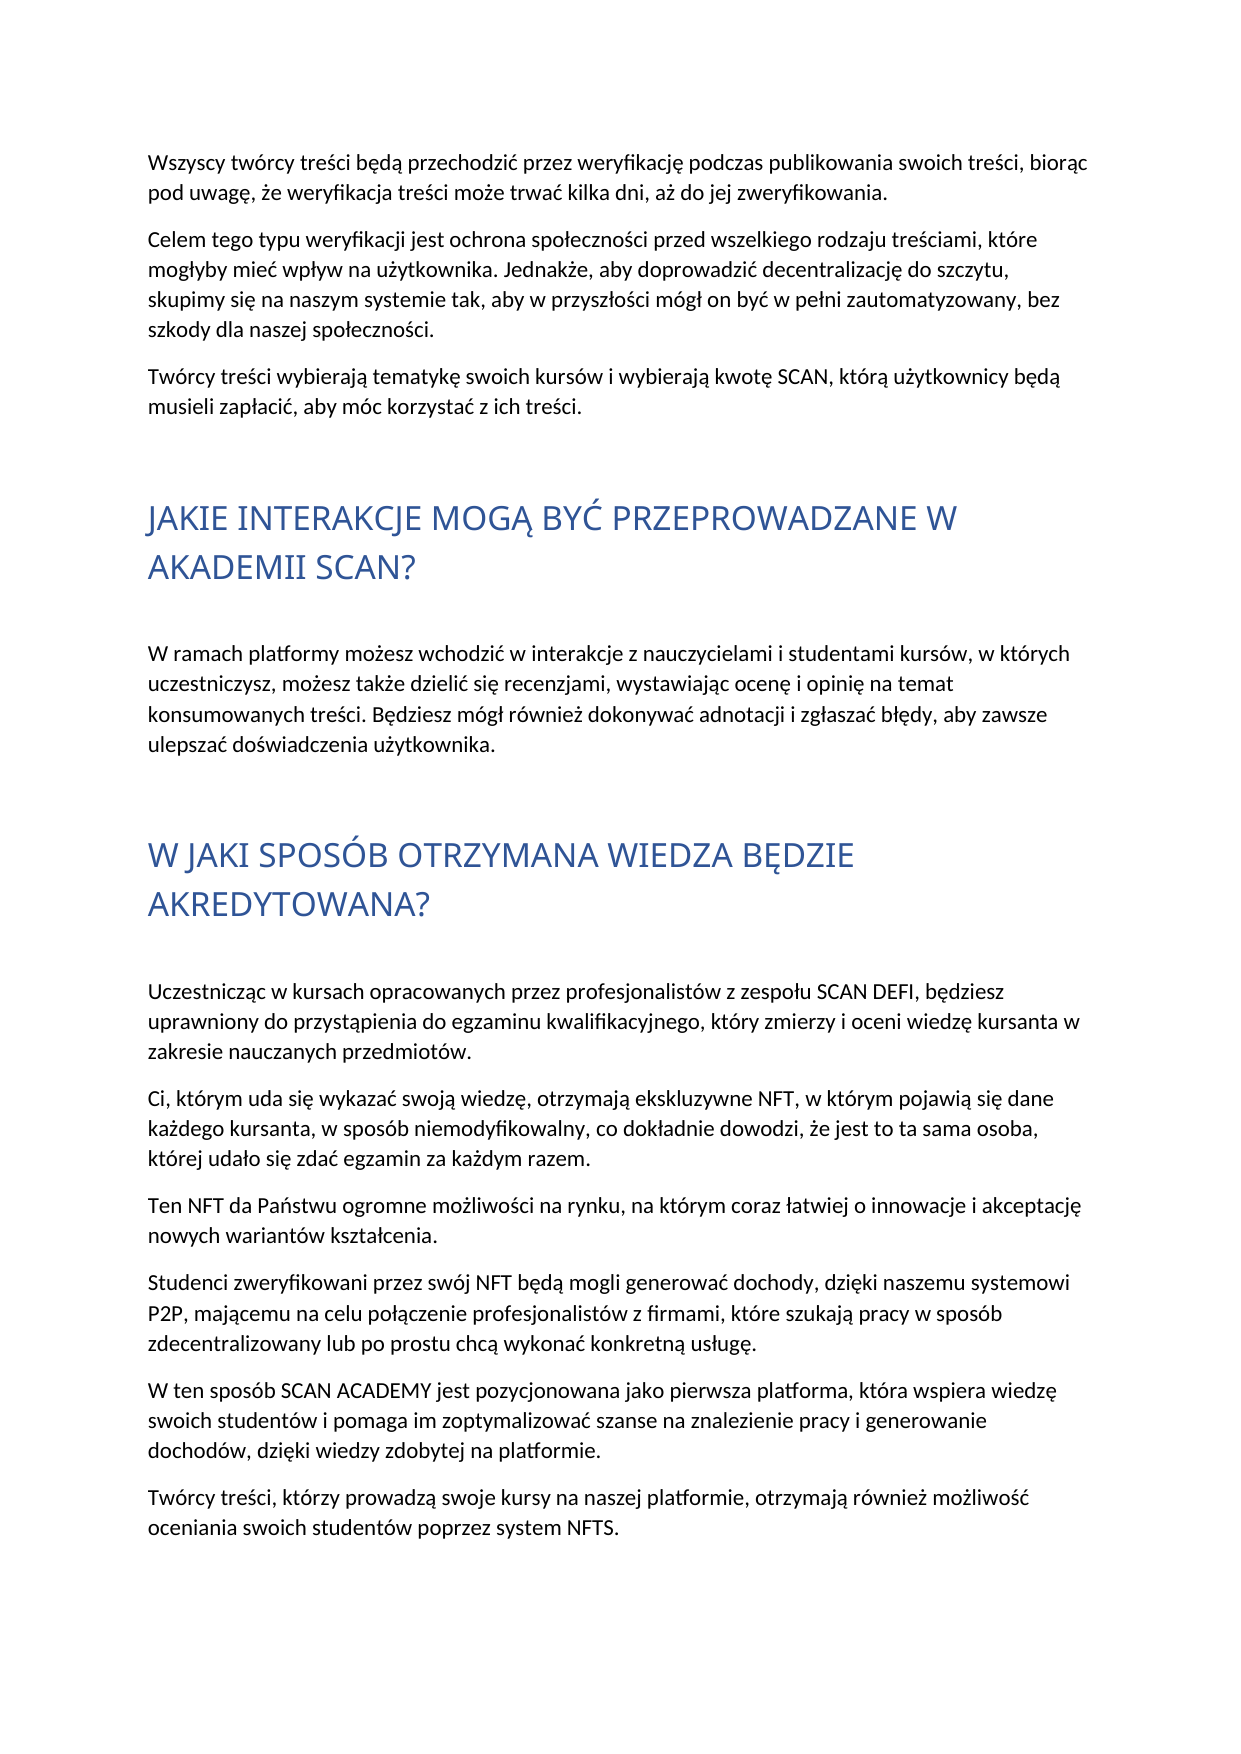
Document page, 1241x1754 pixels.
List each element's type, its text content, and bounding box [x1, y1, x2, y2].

text Twórcy treści wybierają tematykę swoich kursów i wybierają kwotę SCAN, którą użytkownicy będą musieli zapłacić, aby móc korzystać z ich treści. [148, 362, 1093, 420]
text Wszyscy twórcy treści będą przechodzić przez weryfikację podczas publikowania swoich treści, biorąc pod uwagę, że weryfikacja treści może trwać kilka dni, aż do jej zweryfikowania. [148, 148, 1093, 206]
text W ten sposób SCAN ACADEMY jest pozycjonowana jako pierwsza platforma, która wspiera wiedzę swoich studentów i pomaga im zoptymalizować szanse na znalezienie pracy i generowanie dochodów, dzięki wiedzy zdobytej na platformie. [148, 1376, 1093, 1464]
text Ten NFT da Państwu ogromne możliwości na rynku, na którym coraz łatwiej o innowacje i akceptację nowych wariantów kształcenia. [148, 1191, 1093, 1249]
text Uczestnicząc w kursach opracowanych przez profesjonalistów z zespołu SCAN DEFI, będziesz uprawniony do przystąpienia do egzaminu kwalifikacyjnego, który zmierzy i oceni wiedzę kursanta w zakresie nauczanych przedmiotów. [148, 977, 1093, 1065]
text Ci, którym uda się wykazać swoją wiedzę, otrzymają ekskluzywne NFT, w którym pojawią się dane każdego kursanta, w sposób niemodyfikowalny, co dokładnie dowodzi, że jest to ta sama osoba, której udało się zdać egzamin za każdym razem. [148, 1084, 1093, 1172]
text W ramach platformy możesz wchodzić w interakcje z nauczycielami i studentami kursów, w których uczestniczysz, możesz także dzielić się recenzjami, wystawiając ocenę i opinię na temat konsumowanych treści. Będziesz mógł również dokonywać adnotacji i zgłaszać błędy, aby zawsze ulepszać doświadczenia użytkownika. [148, 639, 1093, 758]
subtitle JAKIE INTERAKCJE MOGĄ BYĆ PRZEPROWADZANE W AKADEMII SCAN? [148, 494, 1093, 589]
text Twórcy treści, którzy prowadzą swoje kursy na naszej platformie, otrzymają również możliwość oceniania swoich studentów poprzez system NFTS. [148, 1483, 1093, 1541]
subtitle W JAKI SPOSÓB OTRZYMANA WIEDZA BĘDZIE AKREDYTOWANA? [148, 832, 1093, 926]
text Studenci zweryfikowani przez swój NFT będą mogli generować dochody, dzięki naszemu systemowi P2P, mającemu na celu połączenie profesjonalistów z firmami, które szukają pracy w sposób zdecentralizowany lub po prostu chcą wykonać konkretną usługę. [148, 1268, 1093, 1357]
text Celem tego typu weryfikacji jest ochrona społeczności przed wszelkiego rodzaju treściami, które mogłyby mieć wpływ na użytkownika. Jednakże, aby doprowadzić decentralizację do szczytu, skupimy się na naszym systemie tak, aby w przyszłości mógł on być w pełni zautomatyzowany, bez szkody dla naszej społeczności. [148, 225, 1093, 343]
